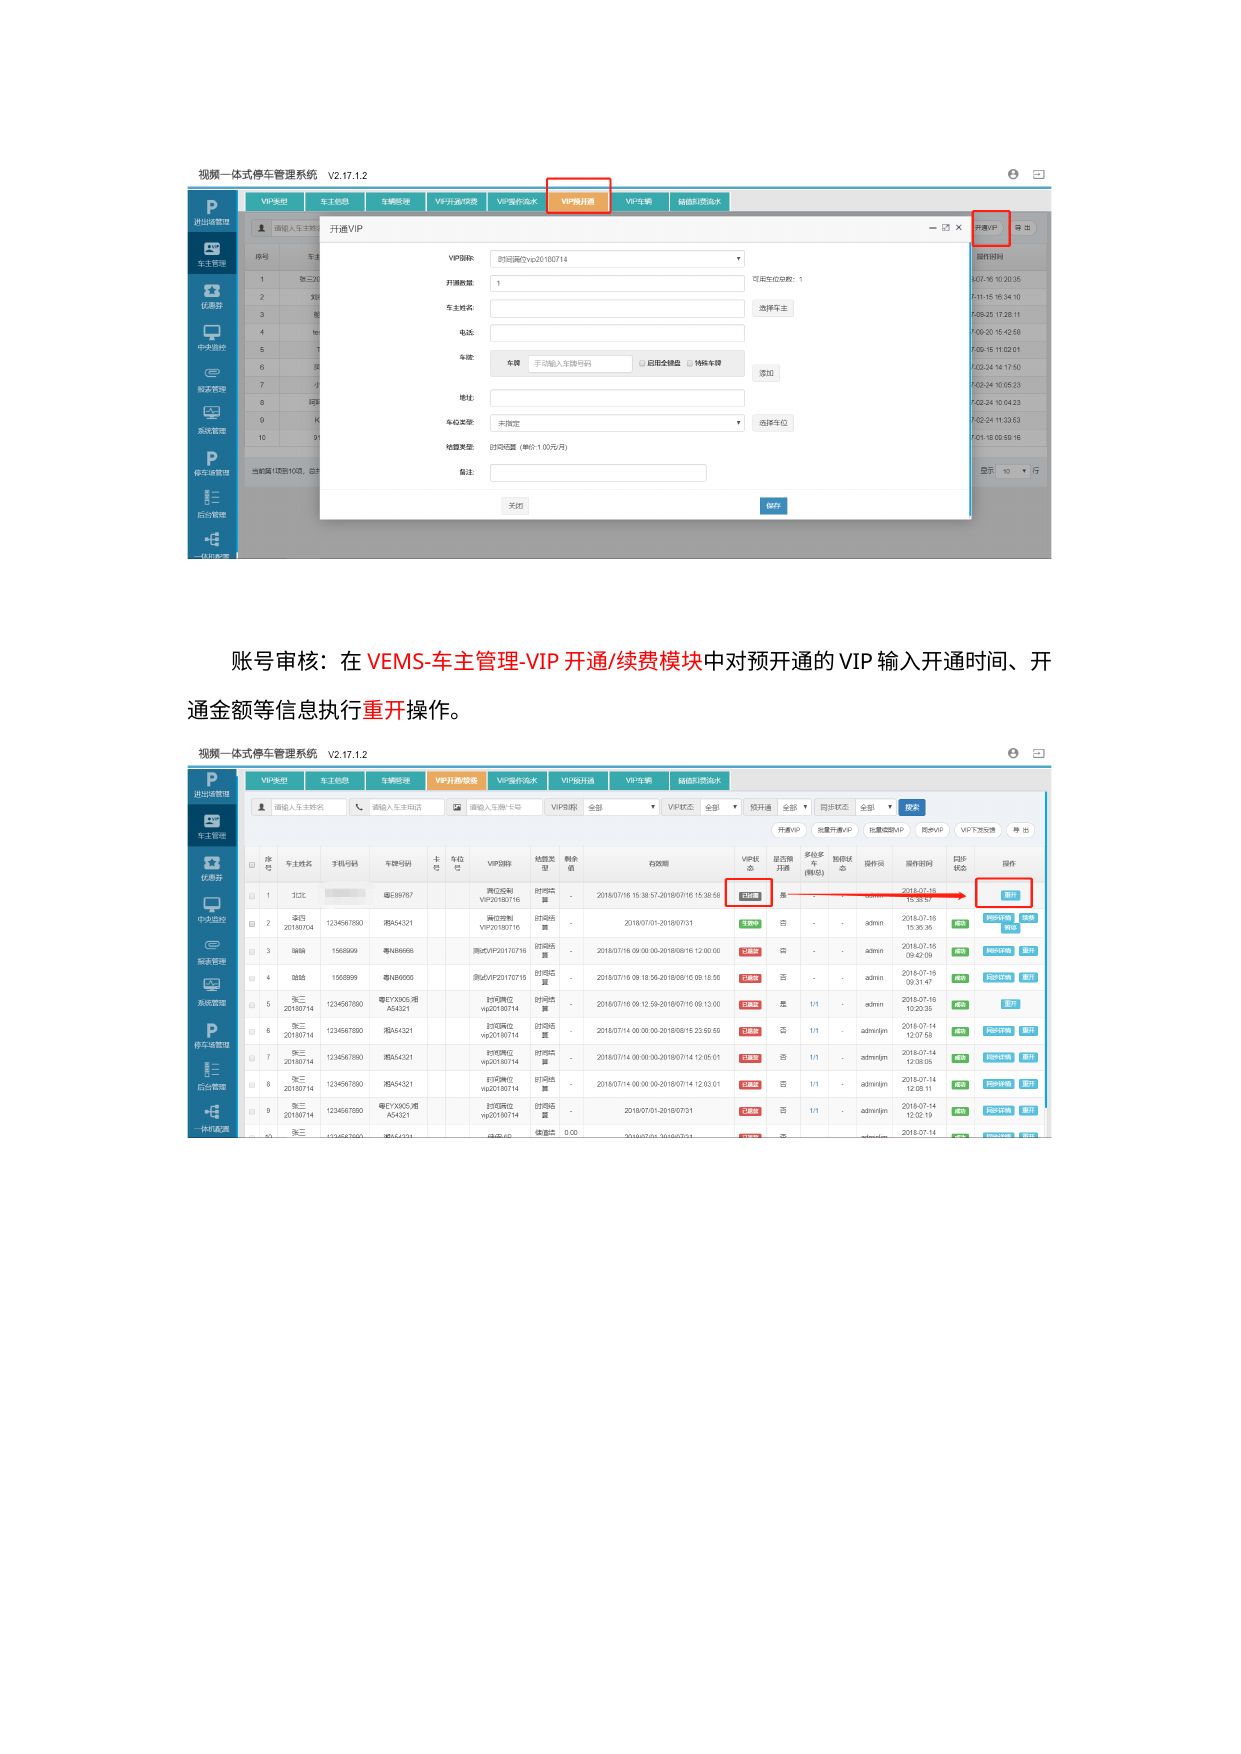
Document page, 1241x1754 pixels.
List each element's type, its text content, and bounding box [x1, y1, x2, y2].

list 账号审核：在VEMS-车主管理-VIP开通/续费模块中对预开通的VIP输入开通时间、开通金额等信息执行重开操作。 [187, 644, 1053, 725]
picture [187, 162, 1052, 559]
picture [205, 815, 219, 827]
picture [187, 847, 235, 1138]
picture [205, 243, 219, 254]
picture [187, 740, 1052, 1138]
